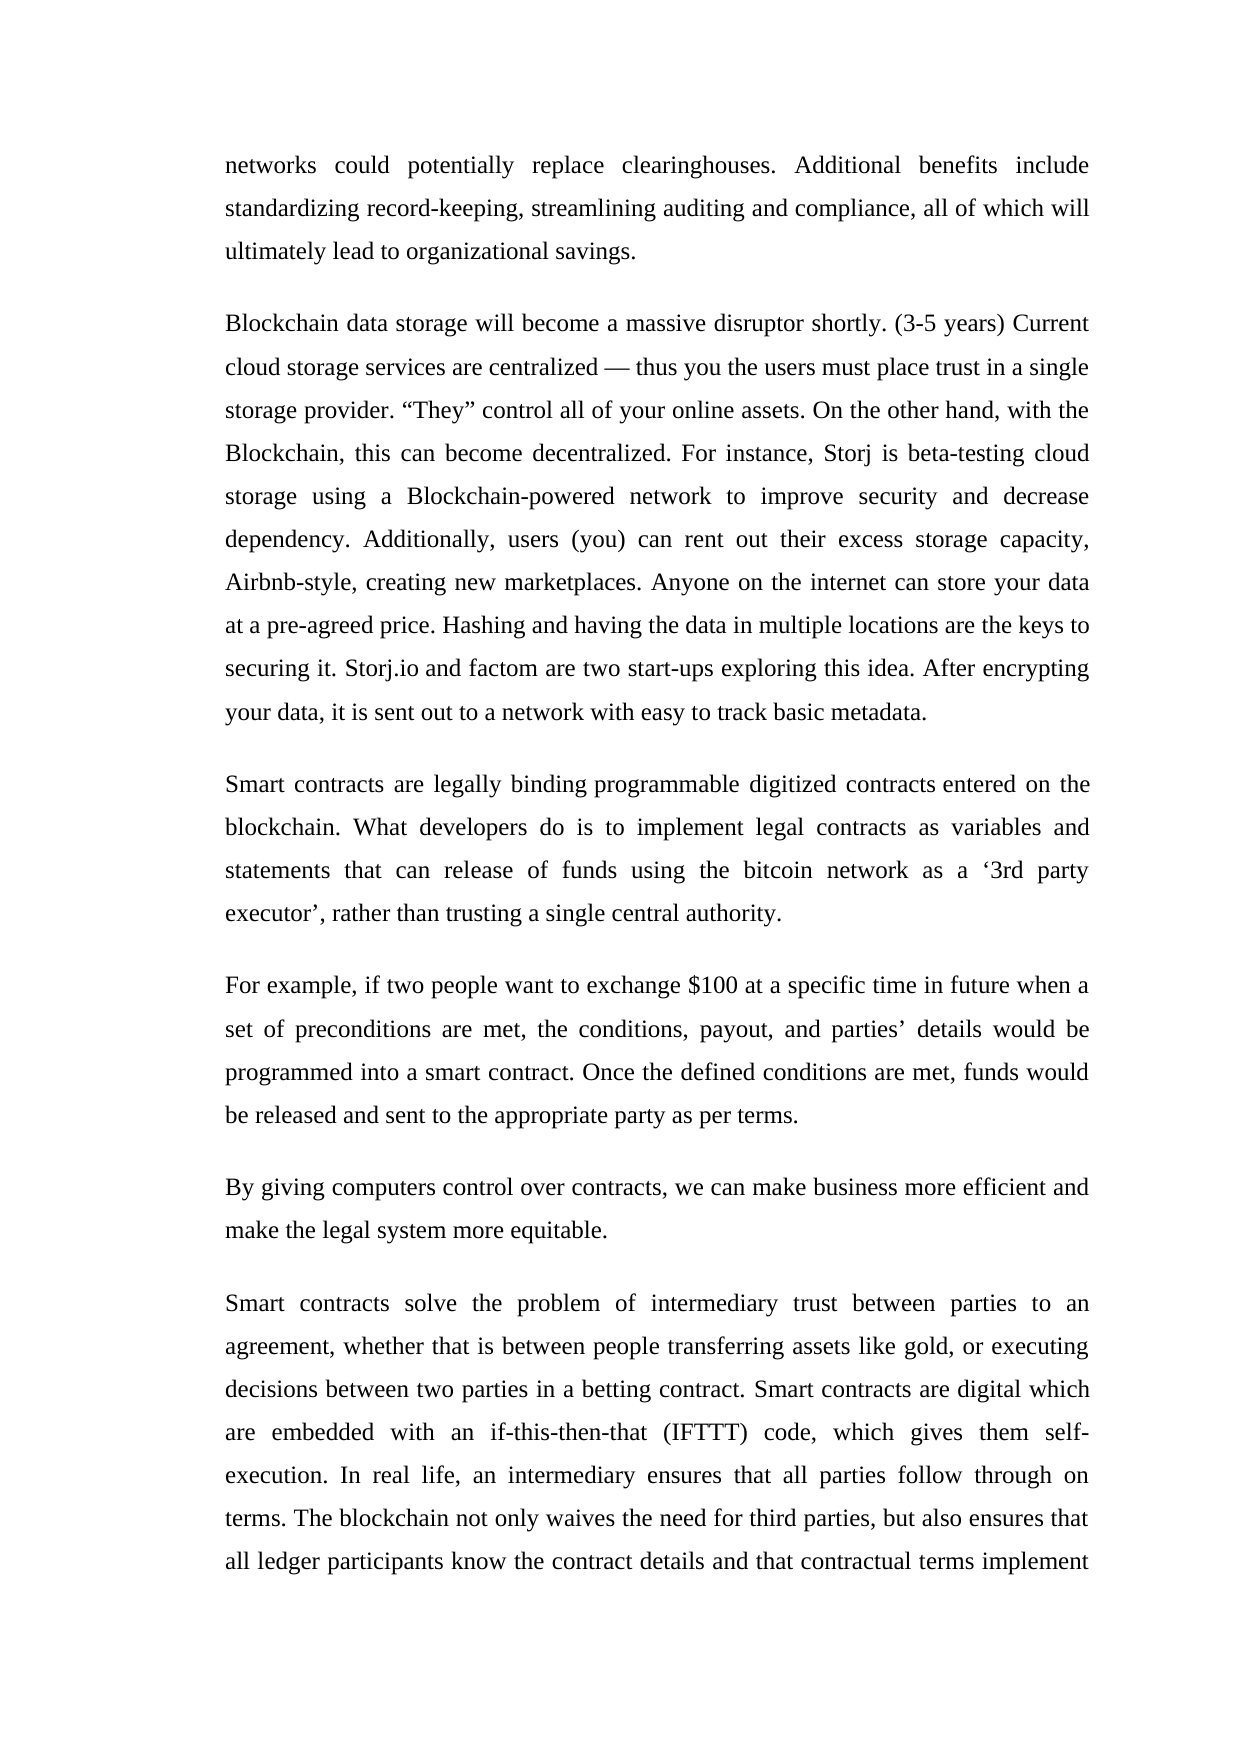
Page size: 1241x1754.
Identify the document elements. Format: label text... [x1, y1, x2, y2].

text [225, 1288, 1090, 1575]
text By giving computers control over contracts, we can make business more efficient and make the legal system more equitable. [225, 1172, 1090, 1244]
text Blockchain data storage will become a massive disruptor shortly. (3-5 years) Current cloud storage services are centralized — thus you the users must place trust in a single storage provider. “They” control all of your online assets. On the other hand, with the Blockchain, this can become decentralized. For instance, Storj is beta-testing cloud storage using a Blockchain-powered network to improve security and decrease dependency. Additionally, users (you) can rent out their excess storage capacity, Airbnb-style, creating new marketplaces. Anyone on the internet can store your data at a pre-agreed price. Hashing and having the data in multiple locations are the keys to securing it. Storj.io and factom are two start-ups exploring this idea. After encrypting your data, it is sent out to a network with easy to track basic metadata. [225, 308, 1090, 725]
text For example, if two people want to exchange $100 at a specific time in future when a set of preconditions are met, the conditions, payout, and parties’ details would be programmed into a smart contract. Once the defined conditions are met, funds would be released and sent to the appropriate party as per terms. [225, 971, 1090, 1129]
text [225, 150, 1090, 265]
text Smart contracts are legally binding programmable digitized contracts entered on the blockchain. What developers do is to implement legal contracts as variables and statements that can release of funds using the bitcoin network as a ‘3rd party executor’, rather than trusting a single central authority. [225, 769, 1090, 927]
